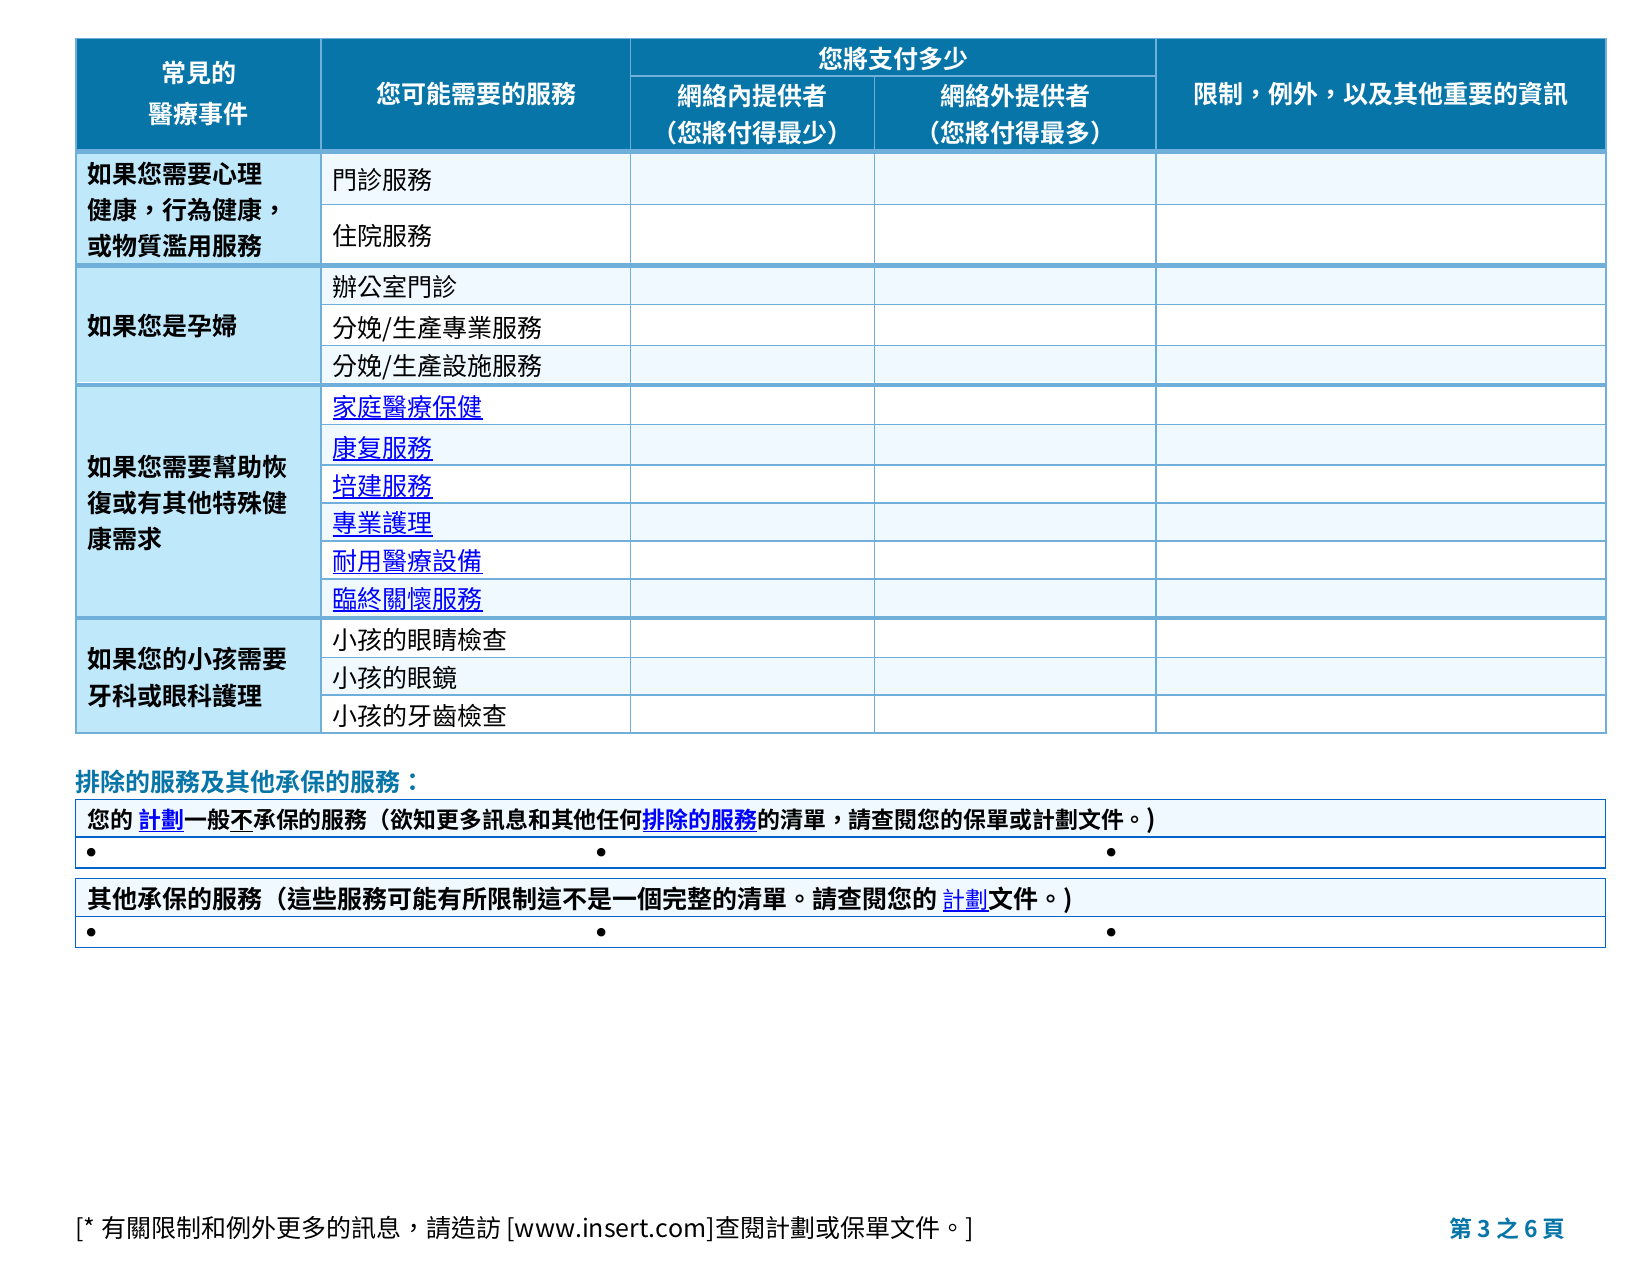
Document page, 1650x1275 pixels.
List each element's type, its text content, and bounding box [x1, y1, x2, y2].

table_cell [875, 268, 1155, 304]
table_cell [1157, 387, 1605, 423]
table_cell [586, 838, 1096, 867]
table_cell [1157, 504, 1605, 540]
table_cell [875, 658, 1155, 694]
table_cell [76, 917, 586, 947]
table_cell [875, 425, 1155, 464]
table_cell [631, 154, 874, 204]
table_cell [631, 658, 874, 694]
table_cell 如果您需要幫助恢復或有其他特殊健康需求 [77, 387, 320, 616]
table_cell [875, 387, 1155, 423]
table_cell 小孩的眼睛檢查 [322, 620, 630, 657]
table_cell [875, 504, 1155, 540]
table_cell [1157, 620, 1605, 657]
table_cell [631, 305, 874, 345]
table_cell [76, 838, 586, 867]
table_cell [1157, 154, 1605, 204]
table_cell [875, 346, 1155, 382]
table_cell [875, 696, 1155, 732]
table_cell [1157, 580, 1605, 616]
table_cell [1157, 425, 1605, 464]
table_cell 辦公室門診 [322, 268, 630, 304]
table_header 您的 計劃一般不承保的服務（欲知更多訊息和其他任何排除的服務的清單，請查閱您的保單或計劃文件。) [76, 800, 1605, 836]
table_cell [875, 542, 1155, 578]
table_cell [631, 542, 874, 578]
table_cell [631, 346, 874, 382]
table_cell 培建服務 [322, 466, 630, 502]
table_cell 小孩的眼鏡 [322, 658, 630, 694]
table_cell [631, 696, 874, 732]
table_cell [875, 580, 1155, 616]
table_header 其他承保的服務（這些服務可能有所限制這不是一個完整的清單。請查閱您的 計劃文件。) [76, 879, 1605, 916]
table_cell [631, 425, 874, 464]
table_cell [875, 205, 1155, 263]
table_cell [1157, 696, 1605, 732]
table_cell 網絡外提供者 （您將付得最多） [875, 77, 1155, 149]
table_cell 如果您的小孩需要牙科或眼科護理 [77, 620, 320, 732]
table_cell [875, 466, 1155, 502]
table_cell [631, 466, 874, 502]
table_cell [1157, 346, 1605, 382]
table_cell 耐用醫療設備 [322, 542, 630, 578]
table_cell [1157, 205, 1605, 263]
table_cell 專業護理 [322, 504, 630, 540]
table_cell [631, 268, 874, 304]
table_cell 住院服務 [322, 205, 630, 263]
table_cell 小孩的牙齒檢查 [322, 696, 630, 732]
table_cell [631, 580, 874, 616]
table_cell [631, 387, 874, 423]
table_cell [875, 305, 1155, 345]
table_cell [1157, 658, 1605, 694]
table_cell [875, 154, 1155, 204]
table_cell 門診服務 [322, 154, 630, 204]
table_cell [1096, 838, 1605, 867]
table_cell [586, 917, 1096, 947]
table_cell [631, 205, 874, 263]
table_cell [875, 620, 1155, 657]
table_cell [1157, 305, 1605, 345]
table_cell [1157, 466, 1605, 502]
table_cell 康复服務 [322, 425, 630, 464]
table_cell [1157, 268, 1605, 304]
table_cell 分娩/生產專業服務 [322, 305, 630, 345]
table_header 限制，例外，以及其他重要的資訊 [1157, 39, 1605, 149]
text 排除的服務及其他承保的服務： [75, 762, 1575, 799]
table_cell [1157, 542, 1605, 578]
table_cell 家庭醫療保健 [322, 387, 630, 423]
table_cell 如果您是孕婦 [77, 268, 320, 382]
table_cell 分娩/生產設施服務 [322, 346, 630, 382]
table_cell [1096, 917, 1605, 947]
table_header 常見的 醫療事件 [77, 39, 320, 149]
table_cell 如果您需要心理 健康，行為健康，或物質濫用服務 [77, 154, 320, 263]
table_cell 網絡內提供者 （您將付得最少） [631, 77, 874, 149]
table_cell [631, 620, 874, 657]
table_cell 臨終關懷服務 [322, 580, 630, 616]
table_cell [631, 504, 874, 540]
table_header 您將支付多少 [631, 39, 1155, 75]
table_header 您可能需要的服務 [322, 39, 630, 149]
